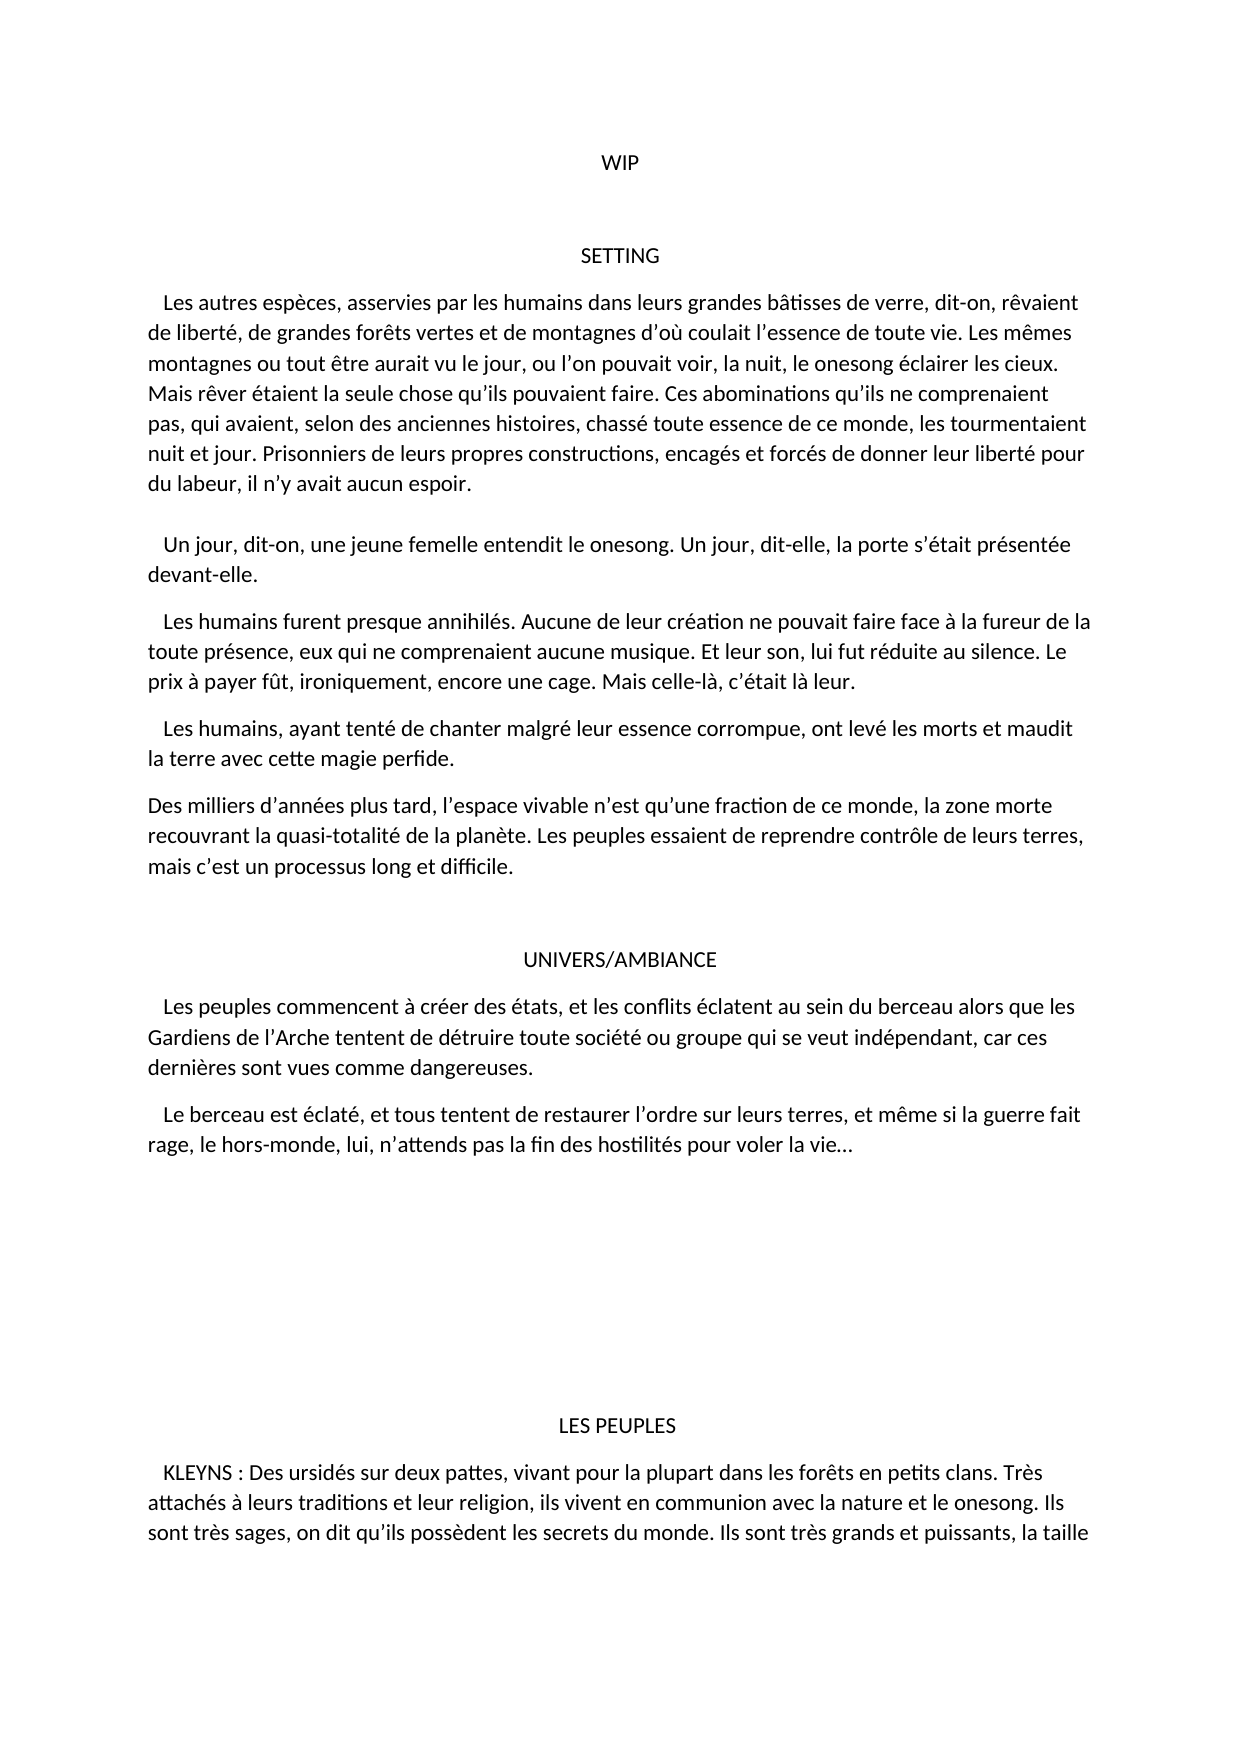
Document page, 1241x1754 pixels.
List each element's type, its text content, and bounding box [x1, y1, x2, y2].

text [148, 1458, 1093, 1546]
text SETTING [148, 241, 1093, 269]
text Les peuples commencent à créer des états, et les conflits éclatent au sein du berceau alors que les Gardiens de l’Arche tentent de détruire toute société ou groupe qui se veut indépendant, car ces dernières sont vues comme dangereuses. [148, 992, 1093, 1081]
text Le berceau est éclaté, et tous tentent de restaurer l’ordre sur leurs terres, et même si la guerre fait rage, le hors-monde, lui, n’attends pas la fin des hostilités pour voler la vie… [148, 1100, 1093, 1158]
text UNIVERS/AMBIANCE [148, 946, 1093, 973]
text WIP [148, 148, 1093, 176]
text Les humains, ayant tenté de chanter malgré leur essence corrompue, ont levé les morts et maudit la terre avec cette magie perfide. [148, 714, 1093, 772]
text LES PEUPLES [148, 1411, 1093, 1439]
text Les autres espèces, asservies par les humains dans leurs grandes bâtisses de verre, dit-on, rêvaient de liberté, de grandes forêts vertes et de montagnes d’où coulait l’essence de toute vie. Les mêmes montagnes ou tout être aurait vu le jour, ou l’on pouvait voir, la nuit, le onesong éclairer les cieux. Mais rêver étaient la seule chose qu’ils pouvaient faire. Ces abominations qu’ils ne comprenaient pas, qui avaient, selon des anciennes histoires, chassé toute essence de ce monde, les tourmentaient nuit et jour. Prisonniers de leurs propres constructions, encagés et forcés de donner leur liberté pour du labeur, il n’y avait aucun espoir. Un jour, dit-on, une jeune femelle entendit le onesong. Un jour, dit-elle, la porte s’était présentée devant-elle. [148, 288, 1093, 588]
text Les humains furent presque annihilés. Aucune de leur création ne pouvait faire face à la fureur de la toute présence, eux qui ne comprenaient aucune musique. Et leur son, lui fut réduite au silence. Le prix à payer fût, ironiquement, encore une cage. Mais celle-là, c’était là leur. [148, 607, 1093, 695]
text Des milliers d’années plus tard, l’espace vivable n’est qu’une fraction de ce monde, la zone morte recouvrant la quasi-totalité de la planète. Les peuples essaient de reprendre contrôle de leurs terres, mais c’est un processus long et difficile. [148, 791, 1093, 880]
